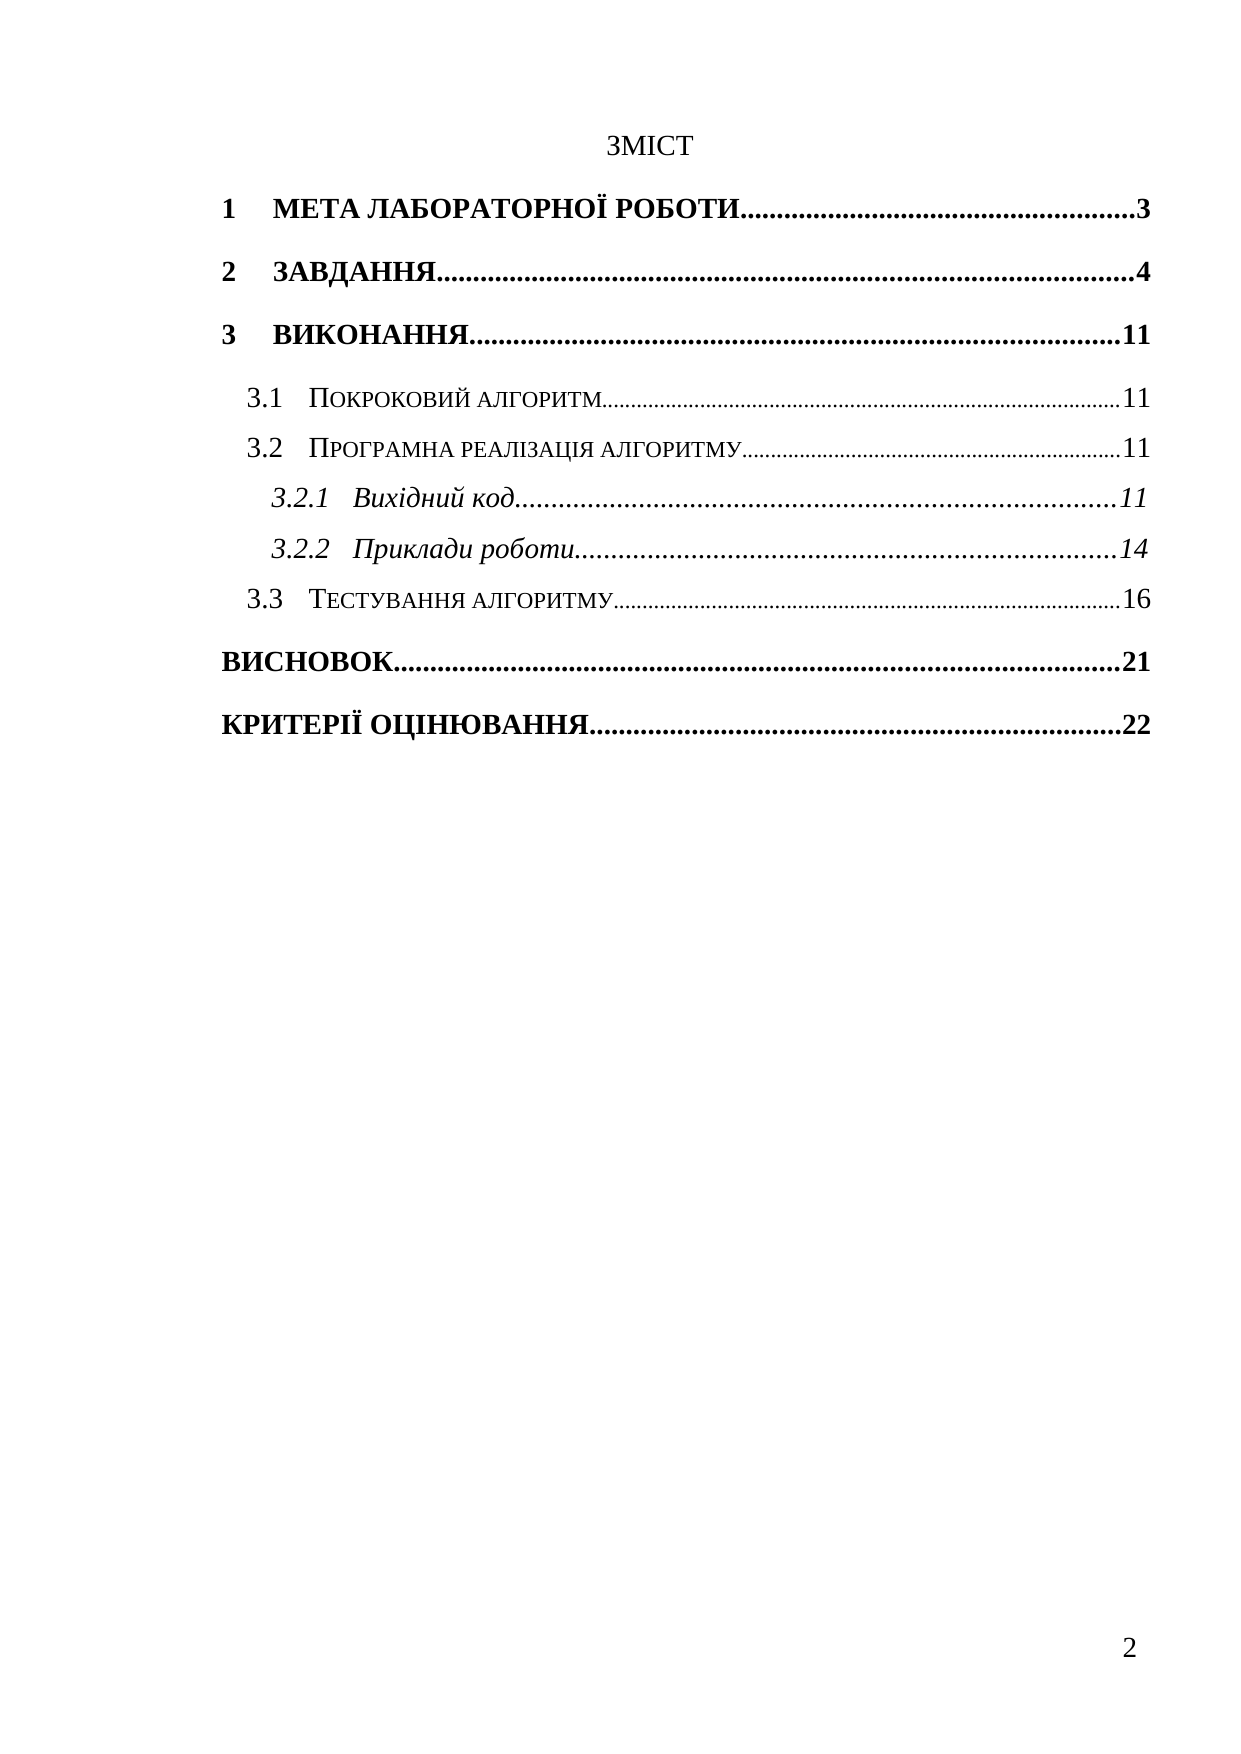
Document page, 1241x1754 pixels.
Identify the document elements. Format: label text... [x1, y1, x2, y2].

text ЗМІСТ [154, 128, 1145, 162]
